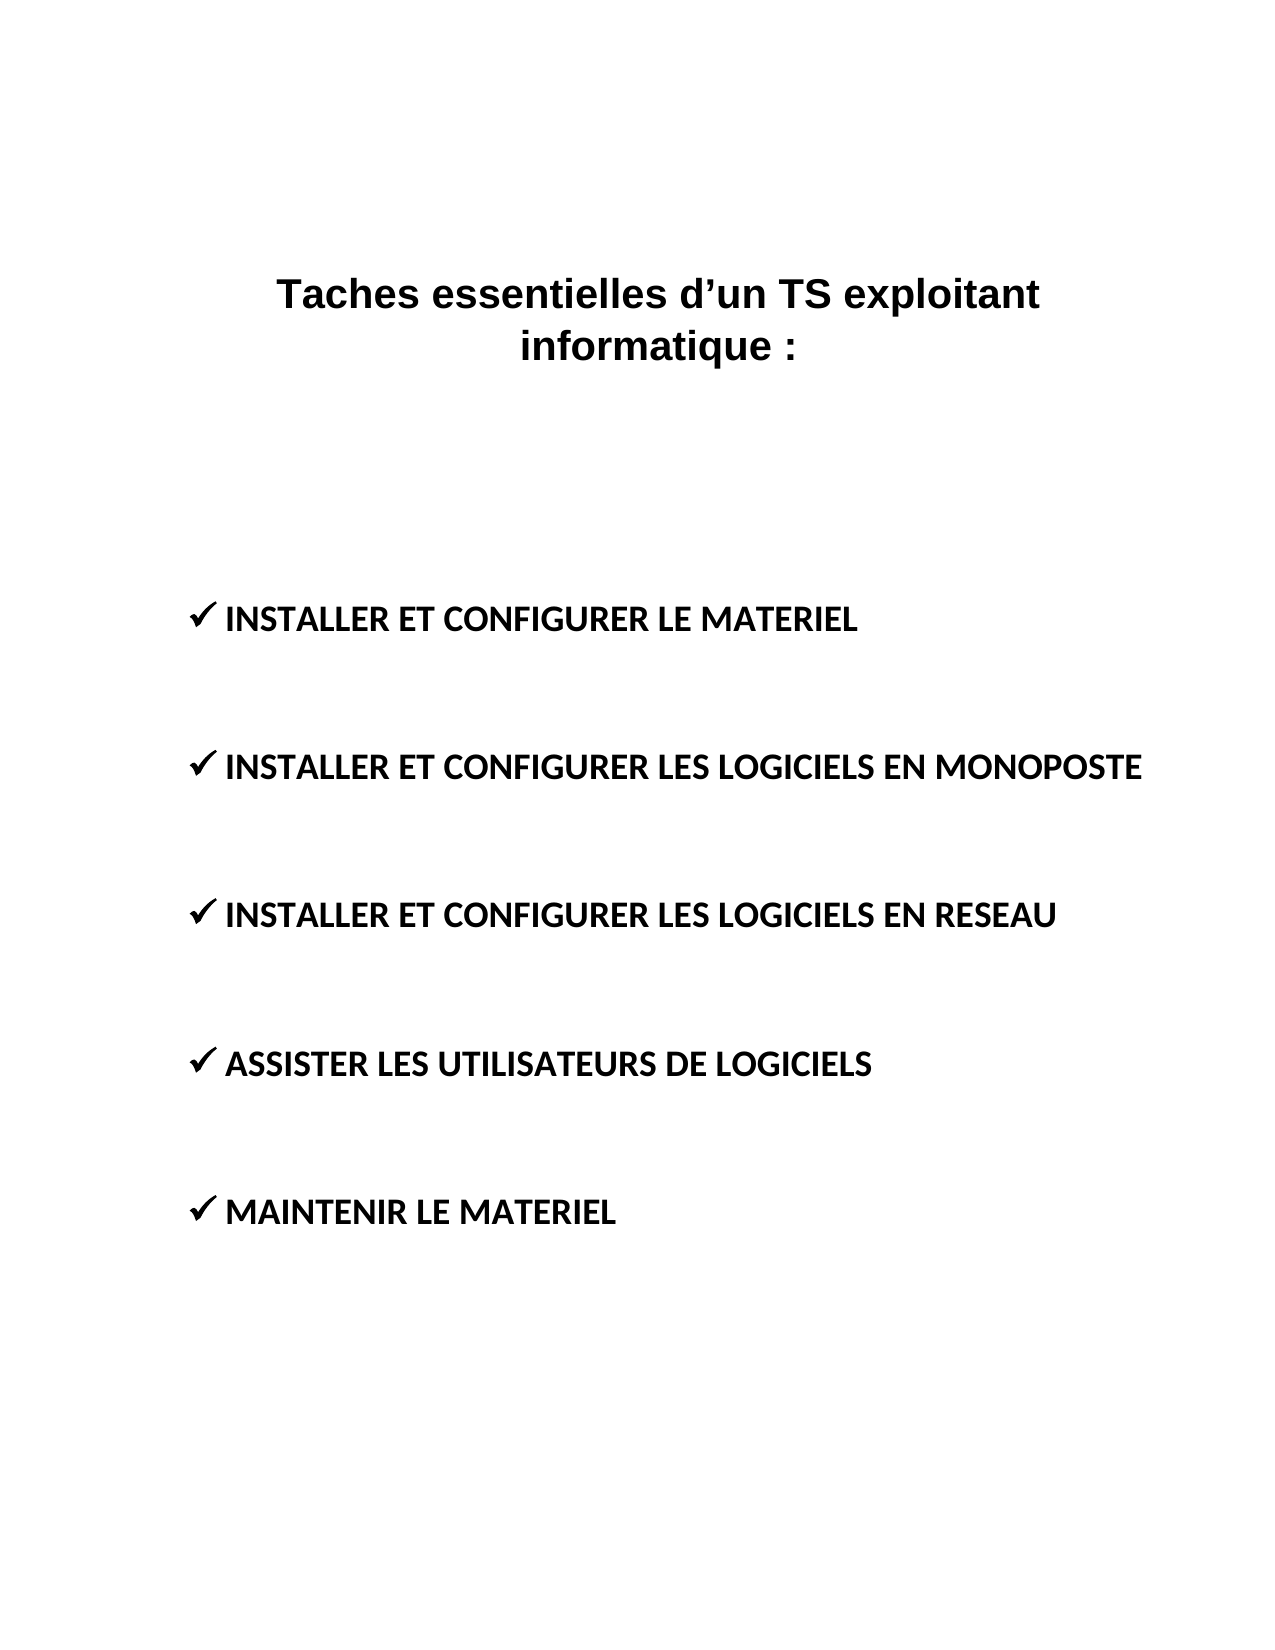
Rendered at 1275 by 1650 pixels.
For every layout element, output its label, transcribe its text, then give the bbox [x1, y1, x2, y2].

list INSTALLER ET CONFIGURER LES LOGICIELS EN MONOPOSTE [187, 743, 1167, 789]
list INSTALLER ET CONFIGURER LES LOGICIELS EN RESEAU [187, 891, 1167, 937]
list MAINTENIR LE MATERIEL [187, 1188, 1167, 1234]
list INSTALLER ET CONFIGURER LE MATERIEL [187, 594, 1167, 640]
text Taches essentielles d’un TS exploitant informatique : [150, 269, 1167, 369]
list ASSISTER LES UTILISATEURS DE LOGICIELS [187, 1040, 1167, 1086]
